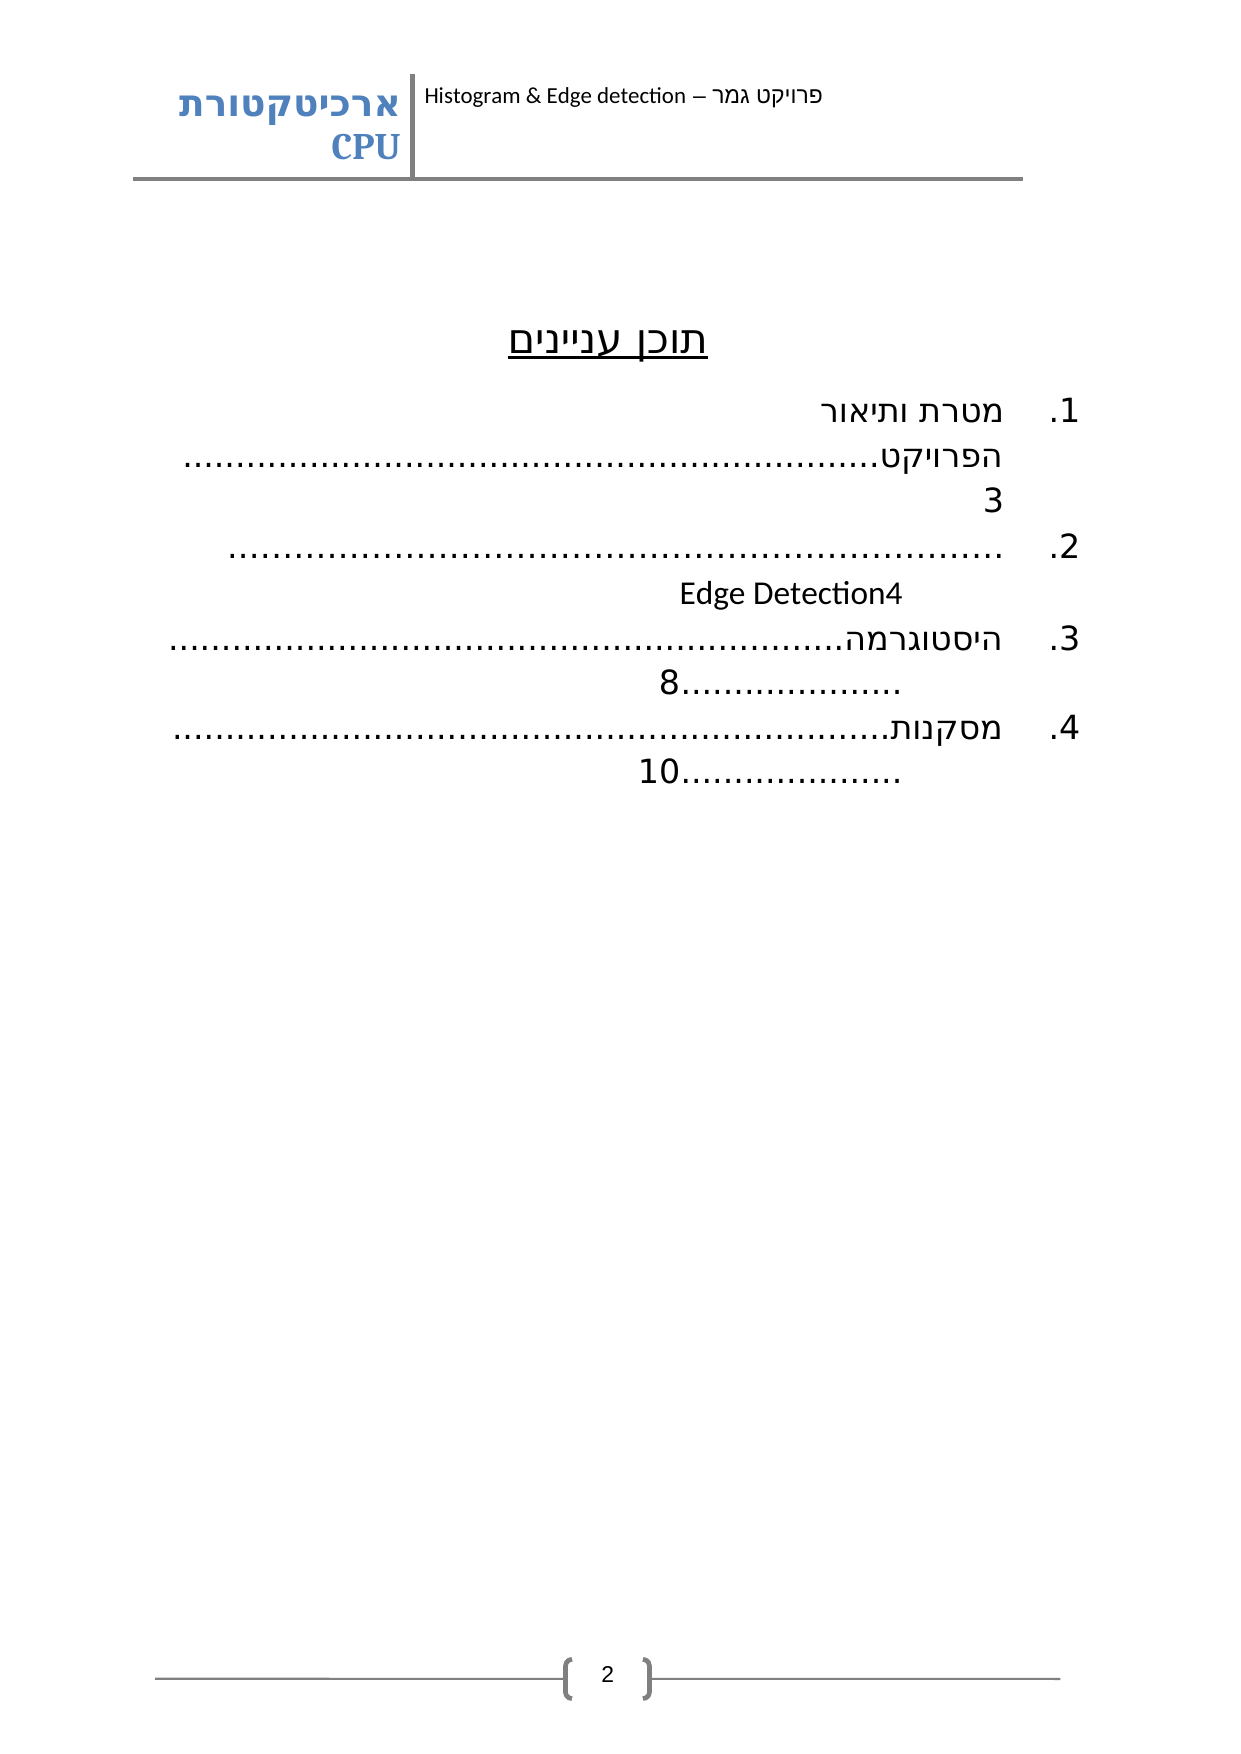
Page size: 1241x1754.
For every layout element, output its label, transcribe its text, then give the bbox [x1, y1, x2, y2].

list מסקנות.........................................................................................10 [162, 708, 1048, 792]
text תוכן עניינים [162, 315, 1053, 364]
list היסטוגרמה.....................................................................................8 [162, 619, 1048, 703]
list …………………………………………………………….Edge Detection4 [162, 526, 1048, 613]
list מטרת ותיאור הפרויקט..................................................................3 [162, 392, 1048, 520]
